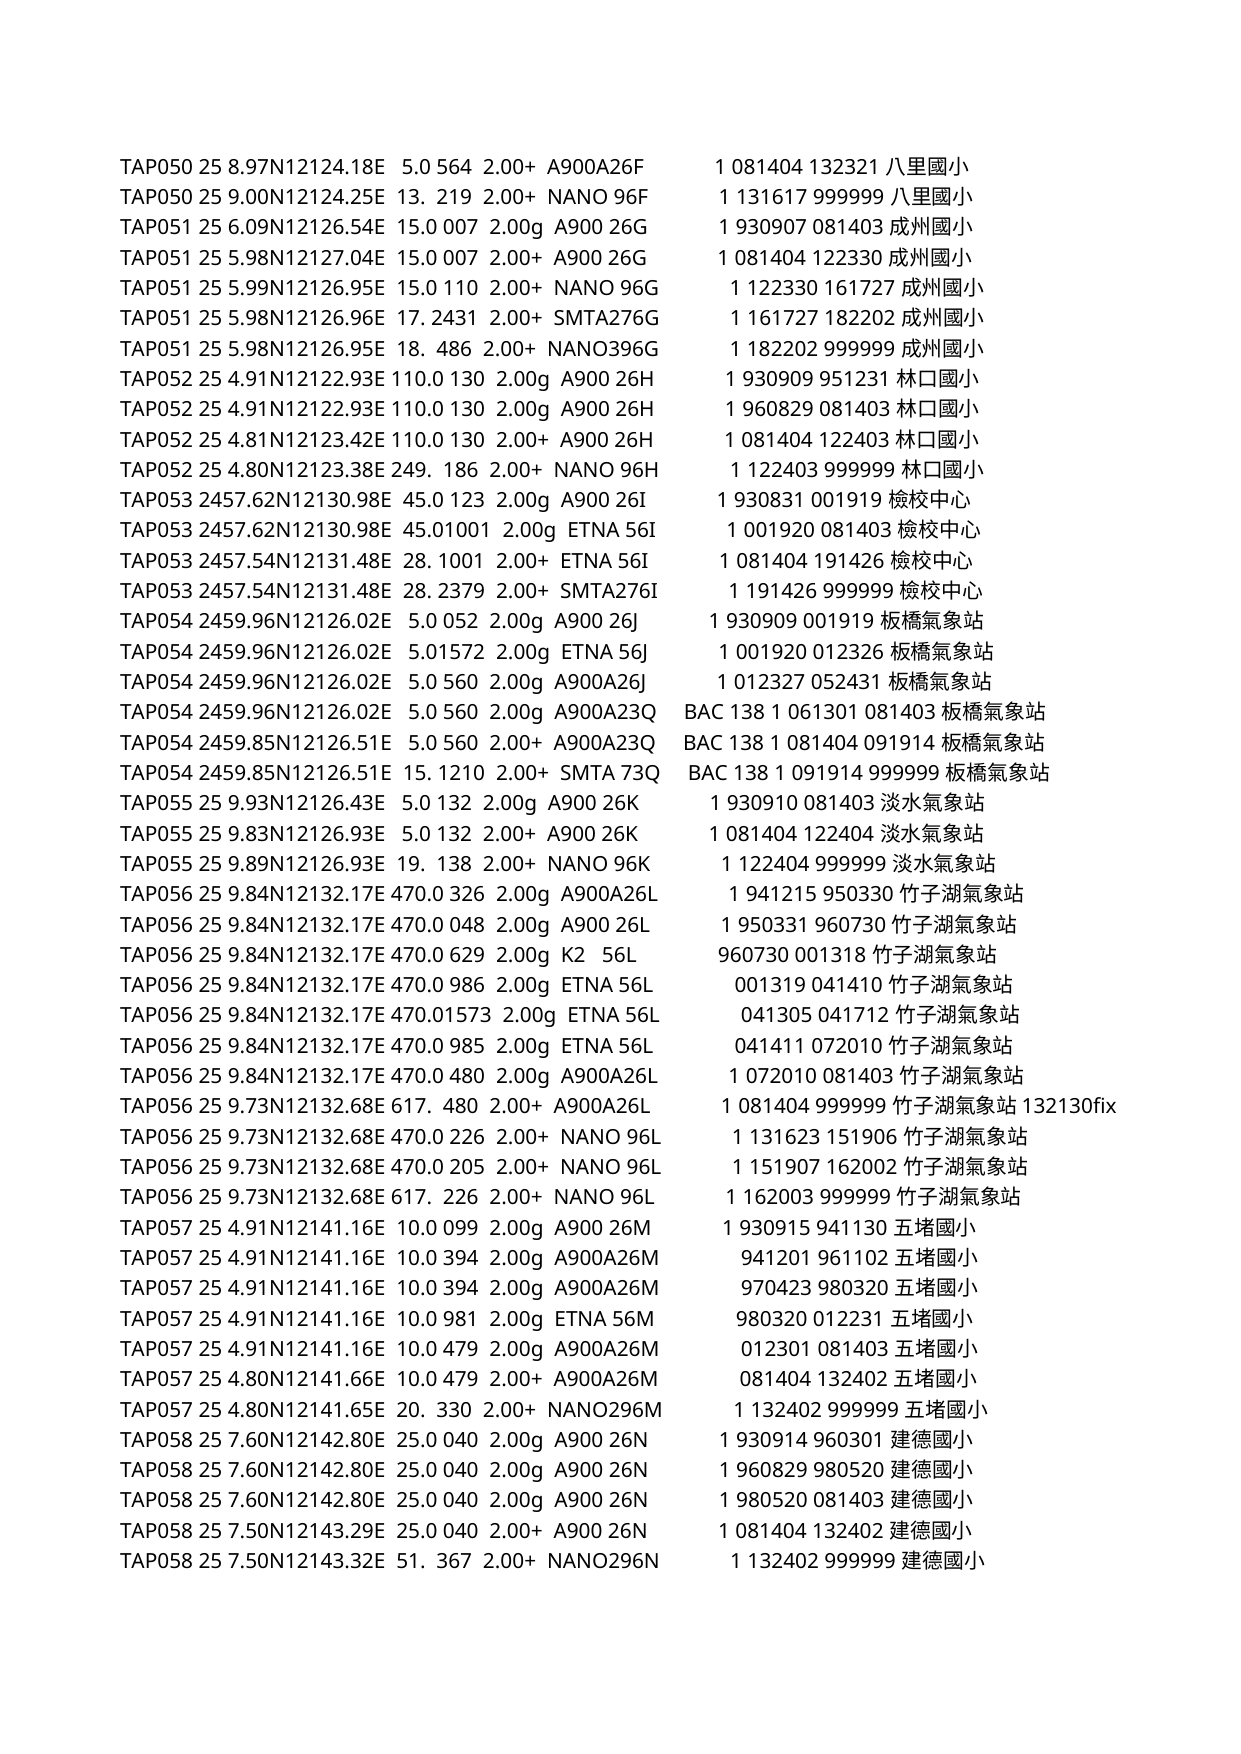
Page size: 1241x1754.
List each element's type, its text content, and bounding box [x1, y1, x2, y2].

text TAP058 25 7.60N12142.80E 25.0 040 2.00g A900 26N 1 930914 960301 建德國小 [120, 1423, 1120, 1453]
text TAP052 25 4.80N12123.38E 249. 186 2.00+ NANO 96H 1 122403 999999 林口國小 [120, 453, 1120, 483]
text TAP051 25 5.98N12126.95E 18. 486 2.00+ NANO396G 1 182202 999999 成州國小 [120, 332, 1120, 362]
text TAP052 25 4.81N12123.42E 110.0 130 2.00+ A900 26H 1 081404 122403 林口國小 [120, 423, 1120, 453]
text TAP057 25 4.80N12141.65E 20. 330 2.00+ NANO296M 1 132402 999999 五堵國小 [120, 1393, 1120, 1423]
text TAP057 25 4.91N12141.16E 10.0 479 2.00g A900A26M 012301 081403 五堵國小 [120, 1332, 1120, 1362]
text TAP057 25 4.80N12141.66E 10.0 479 2.00+ A900A26M 081404 132402 五堵國小 [120, 1362, 1120, 1393]
text TAP057 25 4.91N12141.16E 10.0 099 2.00g A900 26M 1 930915 941130 五堵國小 [120, 1211, 1120, 1241]
text TAP058 25 7.50N12143.32E 51. 367 2.00+ NANO296N 1 132402 999999 建德國小 [120, 1544, 1120, 1575]
text TAP056 25 9.84N12132.17E 470.01573 2.00g ETNA 56L 041305 041712 竹子湖氣象站 [120, 999, 1120, 1029]
text TAP056 25 9.73N12132.68E 470.0 226 2.00+ NANO 96L 1 131623 151906 竹子湖氣象站 [120, 1120, 1120, 1150]
text TAP056 25 9.84N12132.17E 470.0 986 2.00g ETNA 56L 001319 041410 竹子湖氣象站 [120, 968, 1120, 999]
text TAP054 2459.85N12126.51E 5.0 560 2.00+ A900A23Q BAC 138 1 081404 091914 板橋氣象站 [120, 726, 1120, 756]
text TAP056 25 9.73N12132.68E 617. 480 2.00+ A900A26L 1 081404 999999 竹子湖氣象站132130fix [120, 1090, 1120, 1120]
text TAP054 2459.96N12126.02E 5.0 052 2.00g A900 26J 1 930909 001919 板橋氣象站 [120, 605, 1120, 635]
text TAP055 25 9.83N12126.93E 5.0 132 2.00+ A900 26K 1 081404 122404 淡水氣象站 [120, 817, 1120, 847]
text TAP057 25 4.91N12141.16E 10.0 981 2.00g ETNA 56M 980320 012231 五堵國小 [120, 1302, 1120, 1332]
text TAP054 2459.96N12126.02E 5.0 560 2.00g A900A26J 1 012327 052431 板橋氣象站 [120, 665, 1120, 696]
text TAP052 25 4.91N12122.93E 110.0 130 2.00g A900 26H 1 930909 951231 林口國小 [120, 362, 1120, 392]
text TAP058 25 7.50N12143.29E 25.0 040 2.00+ A900 26N 1 081404 132402 建德國小 [120, 1514, 1120, 1544]
text TAP054 2459.96N12126.02E 5.0 560 2.00g A900A23Q BAC 138 1 061301 081403 板橋氣象站 [120, 696, 1120, 726]
text TAP054 2459.96N12126.02E 5.01572 2.00g ETNA 56J 1 001920 012326 板橋氣象站 [120, 635, 1120, 665]
text TAP057 25 4.91N12141.16E 10.0 394 2.00g A900A26M 970423 980320 五堵國小 [120, 1272, 1120, 1302]
text TAP055 25 9.89N12126.93E 19. 138 2.00+ NANO 96K 1 122404 999999 淡水氣象站 [120, 847, 1120, 877]
text TAP053 2457.62N12130.98E 45.01001 2.00g ETNA 56I 1 001920 081403 檢校中心 [120, 514, 1120, 544]
text TAP058 25 7.60N12142.80E 25.0 040 2.00g A900 26N 1 960829 980520 建德國小 [120, 1453, 1120, 1484]
text TAP053 2457.62N12130.98E 45.0 123 2.00g A900 26I 1 930831 001919 檢校中心 [120, 483, 1120, 514]
text TAP052 25 4.91N12122.93E 110.0 130 2.00g A900 26H 1 960829 081403 林口國小 [120, 392, 1120, 423]
text TAP053 2457.54N12131.48E 28. 2379 2.00+ SMTA276I 1 191426 999999 檢校中心 [120, 574, 1120, 605]
text TAP055 25 9.93N12126.43E 5.0 132 2.00g A900 26K 1 930910 081403 淡水氣象站 [120, 787, 1120, 817]
text TAP051 25 5.98N12127.04E 15.0 007 2.00+ A900 26G 1 081404 122330 成州國小 [120, 241, 1120, 271]
text TAP056 25 9.84N12132.17E 470.0 629 2.00g K2 56L 960730 001318 竹子湖氣象站 [120, 938, 1120, 968]
text TAP056 25 9.84N12132.17E 470.0 480 2.00g A900A26L 1 072010 081403 竹子湖氣象站 [120, 1059, 1120, 1090]
text TAP056 25 9.84N12132.17E 470.0 326 2.00g A900A26L 1 941215 950330 竹子湖氣象站 [120, 877, 1120, 908]
text TAP058 25 7.60N12142.80E 25.0 040 2.00g A900 26N 1 980520 081403 建德國小 [120, 1484, 1120, 1514]
text TAP056 25 9.84N12132.17E 470.0 985 2.00g ETNA 56L 041411 072010 竹子湖氣象站 [120, 1029, 1120, 1059]
text TAP051 25 5.99N12126.95E 15.0 110 2.00+ NANO 96G 1 122330 161727 成州國小 [120, 271, 1120, 302]
text TAP051 25 6.09N12126.54E 15.0 007 2.00g A900 26G 1 930907 081403 成州國小 [120, 211, 1120, 241]
text TAP057 25 4.91N12141.16E 10.0 394 2.00g A900A26M 941201 961102 五堵國小 [120, 1241, 1120, 1272]
text TAP053 2457.54N12131.48E 28. 1001 2.00+ ETNA 56I 1 081404 191426 檢校中心 [120, 544, 1120, 574]
text TAP050 25 9.00N12124.25E 13. 219 2.00+ NANO 96F 1 131617 999999 八里國小 [120, 180, 1120, 211]
text TAP056 25 9.84N12132.17E 470.0 048 2.00g A900 26L 1 950331 960730 竹子湖氣象站 [120, 908, 1120, 938]
text TAP054 2459.85N12126.51E 15. 1210 2.00+ SMTA 73Q BAC 138 1 091914 999999 板橋氣象站 [120, 756, 1120, 787]
text TAP051 25 5.98N12126.96E 17. 2431 2.00+ SMTA276G 1 161727 182202 成州國小 [120, 302, 1120, 332]
text TAP056 25 9.73N12132.68E 470.0 205 2.00+ NANO 96L 1 151907 162002 竹子湖氣象站 [120, 1150, 1120, 1181]
text TAP056 25 9.73N12132.68E 617. 226 2.00+ NANO 96L 1 162003 999999 竹子湖氣象站 [120, 1181, 1120, 1211]
text TAP050 25 8.97N12124.18E 5.0 564 2.00+ A900A26F 1 081404 132321 八里國小 [120, 150, 1120, 180]
